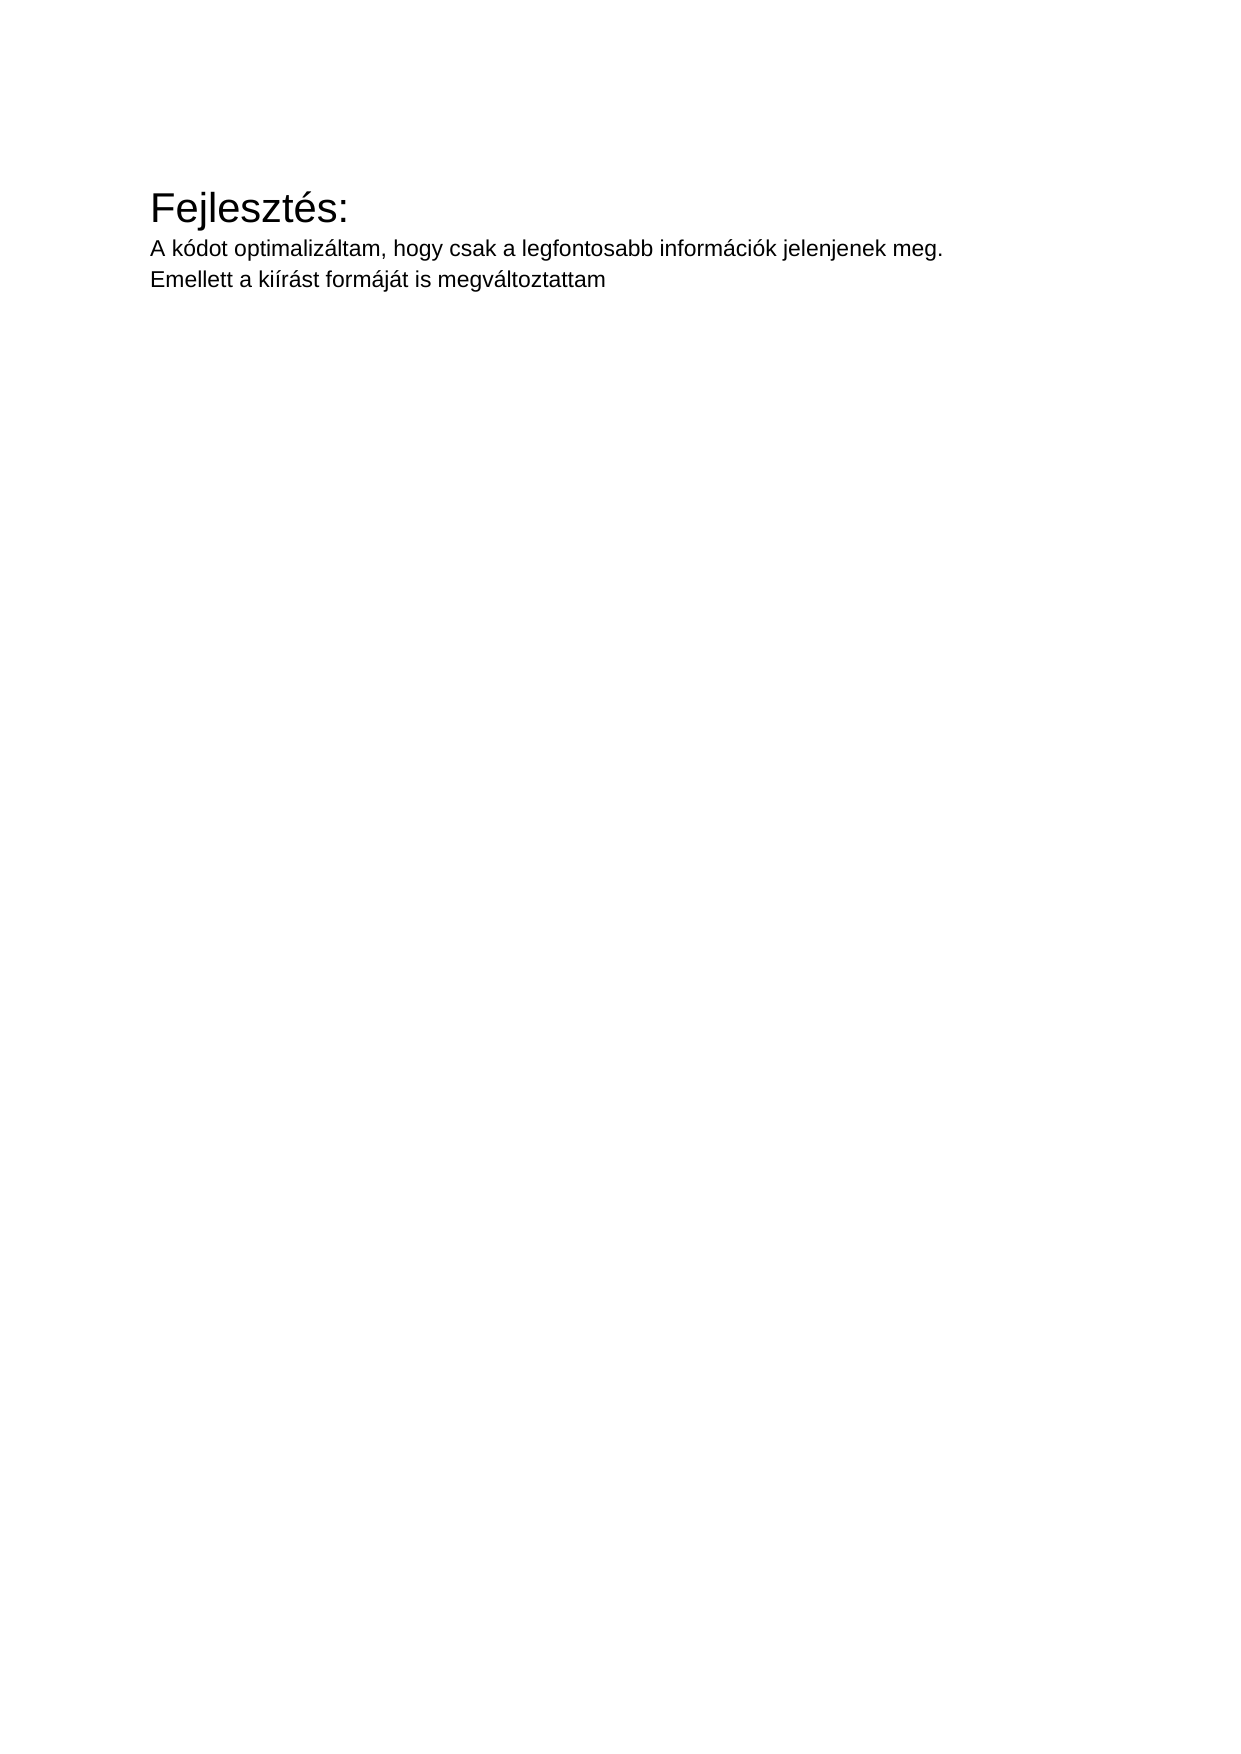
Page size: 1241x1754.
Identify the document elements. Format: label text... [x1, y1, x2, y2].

text Fejlesztés: A kódot optimalizáltam, hogy csak a legfontosabb információk jelenjenek meg. [150, 150, 1090, 262]
text Emellett a kiírást formáját is megváltoztattam [150, 266, 1090, 292]
